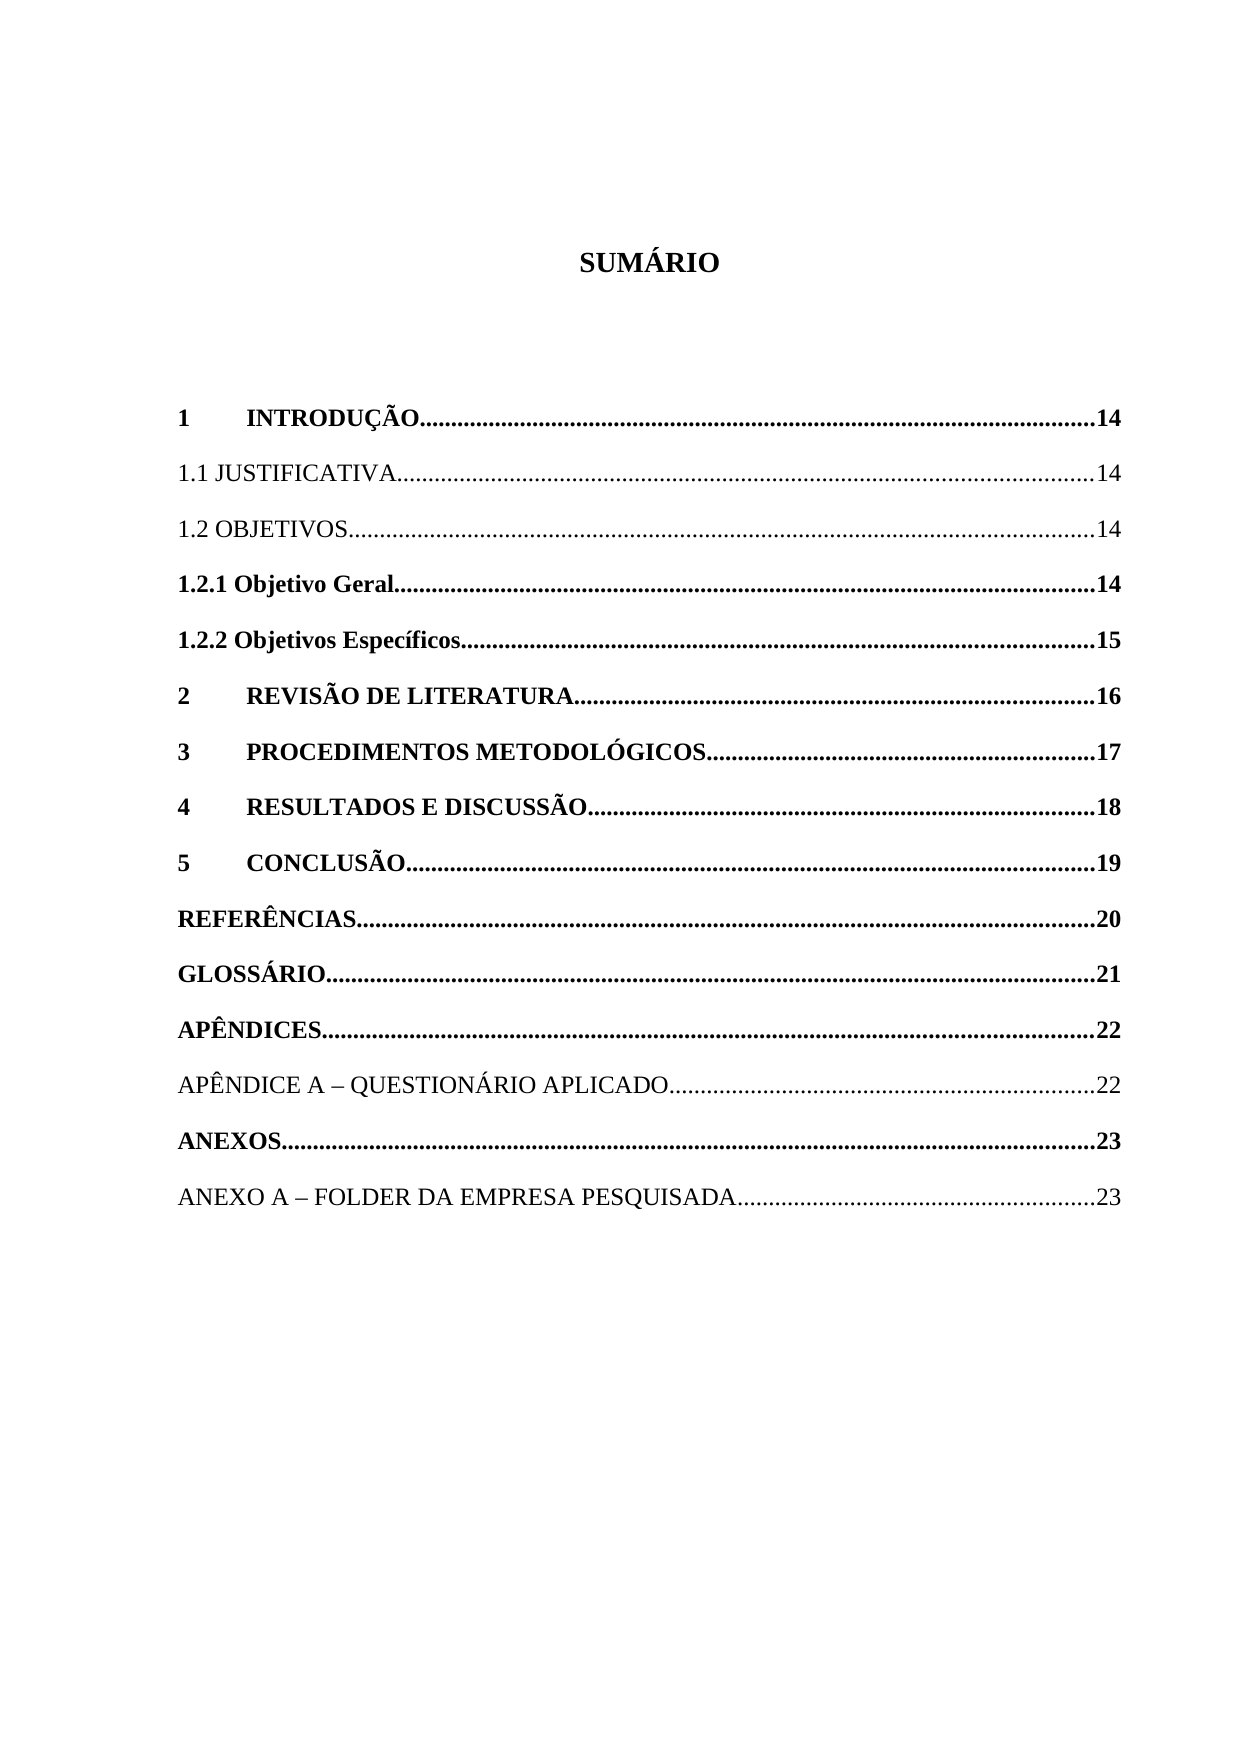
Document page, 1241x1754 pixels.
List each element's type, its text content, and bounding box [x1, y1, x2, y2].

text 1.2 OBJETIVOS 14 [177, 514, 1122, 543]
text 1.2.1 Objetivo Geral 14 [177, 569, 1122, 598]
text SUMÁRIO [177, 245, 1122, 279]
text APÊNDICE A – QUESTIONÁRIO APLICADO 22 [177, 1071, 1122, 1099]
text 1 Introdução 14 [177, 403, 1122, 431]
text REFERÊNCIAS 20 [177, 904, 1122, 932]
text 1.1 JUSTIFICATIVA 14 [177, 458, 1122, 487]
text 1.2.2 Objetivos Específicos 15 [177, 625, 1122, 654]
text 5 CONCLUSÃO 19 [177, 848, 1122, 877]
text Anexos 23 [177, 1126, 1122, 1155]
text glossário 21 [177, 959, 1122, 988]
text 2 REVISÃO DE LITERATURA 16 [177, 681, 1122, 709]
text APÊNDICES 22 [177, 1015, 1122, 1044]
text 4 RESULTADOS E DISCUSSÃO 18 [177, 792, 1122, 821]
text ANEXO A – Folder da empresa pesquisada 23 [177, 1182, 1122, 1211]
text 3 PROCEDIMENTOS METODOLÓGICOS 17 [177, 737, 1122, 765]
